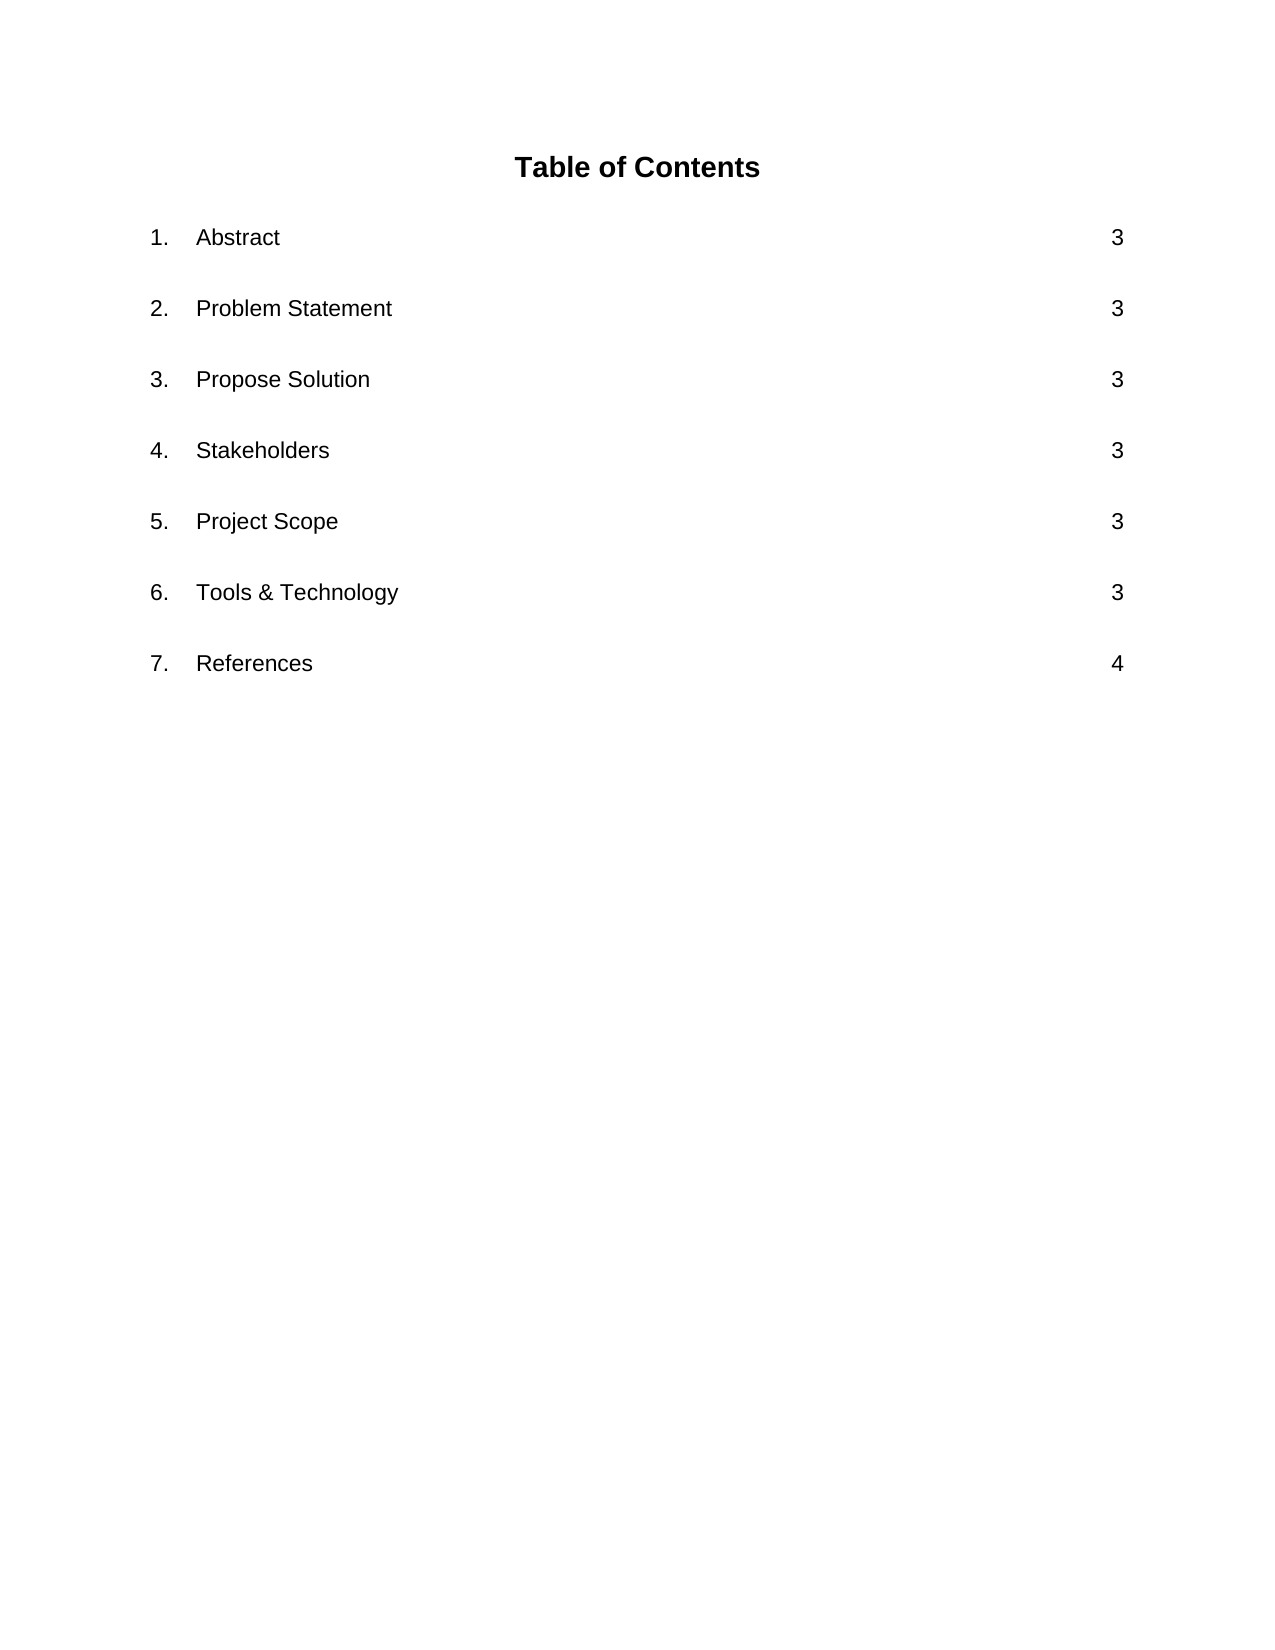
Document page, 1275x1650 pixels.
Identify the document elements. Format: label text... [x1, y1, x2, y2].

text Table of Contents [150, 150, 1125, 183]
